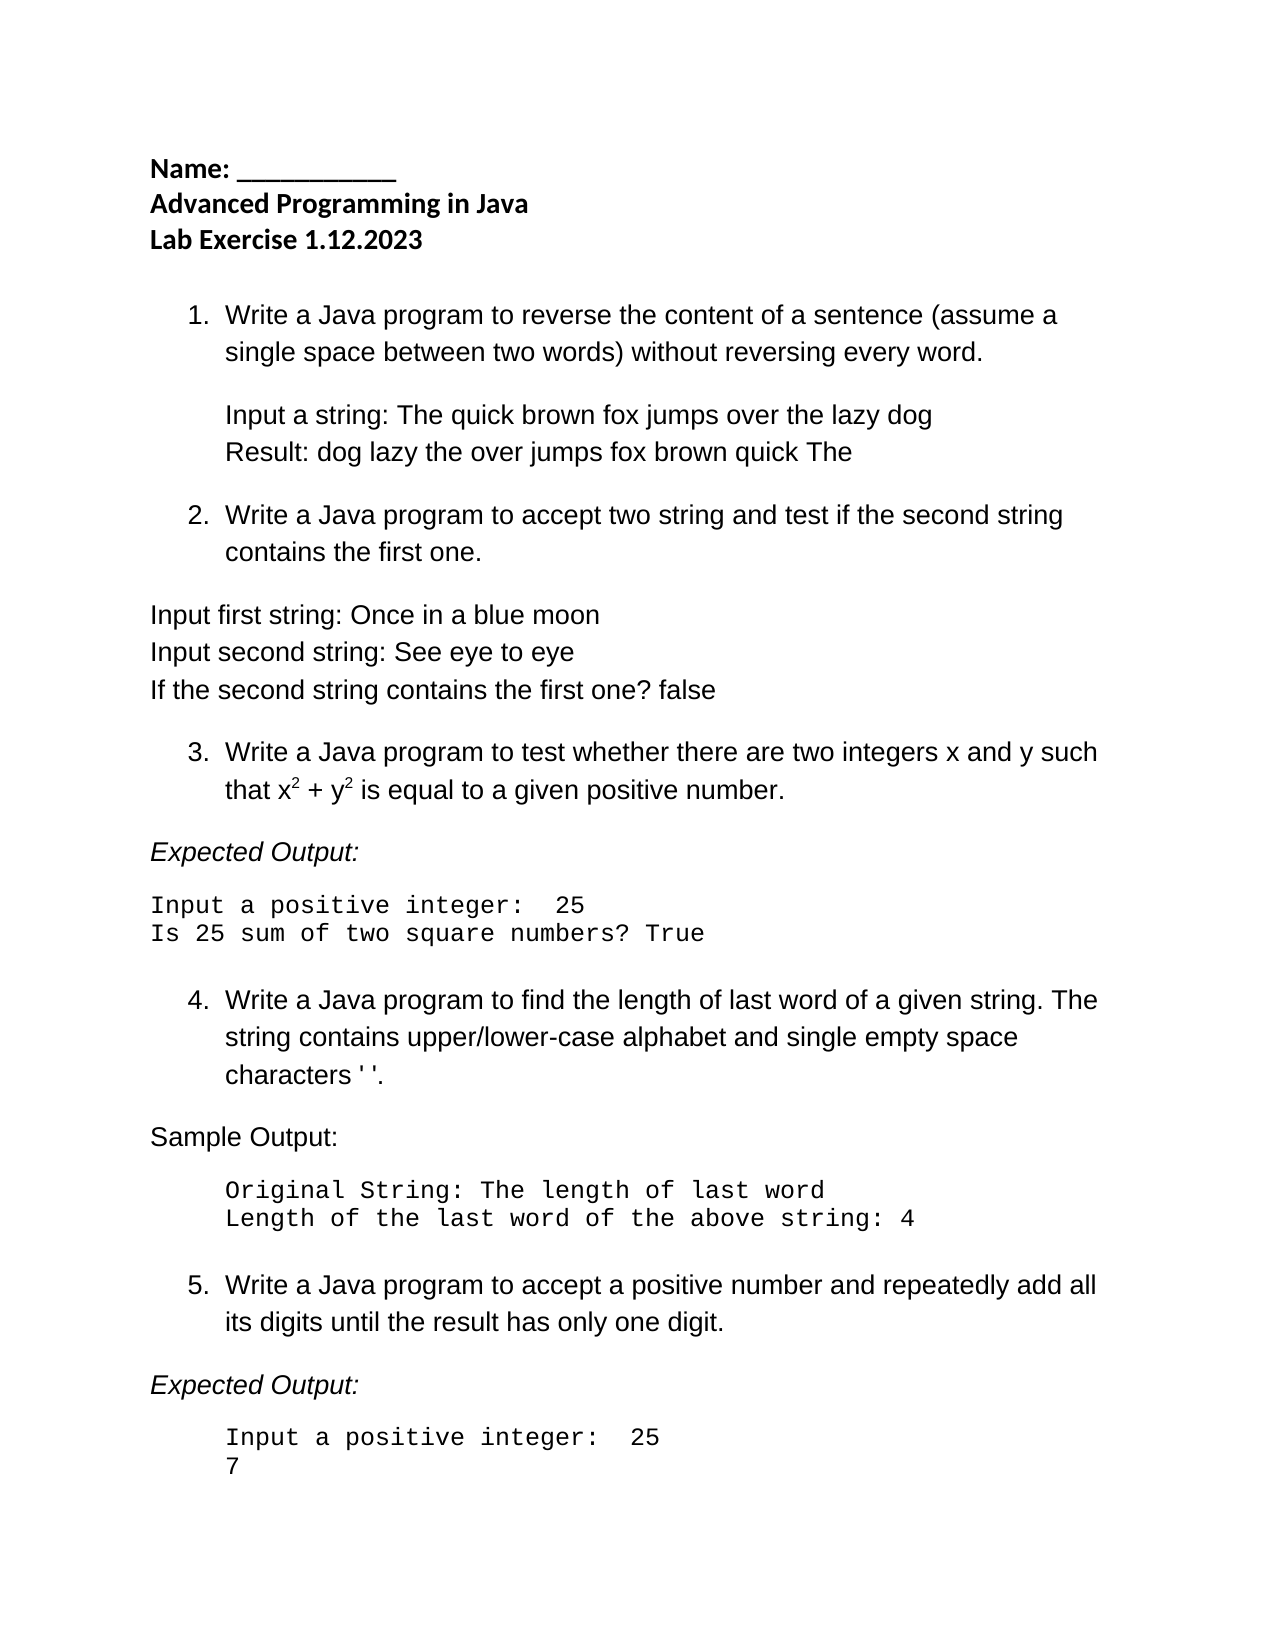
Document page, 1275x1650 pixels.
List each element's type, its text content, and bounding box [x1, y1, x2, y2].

text Name: ___________ [150, 150, 1125, 186]
list Write a Java program to reverse the content of a sentence (assume a single space between two words) without reversing every word. [187, 292, 1125, 367]
text Length of the last word of the above string: 4 [225, 1206, 1125, 1234]
text Advanced Programming in Java [150, 186, 1125, 221]
text Expected Output: [150, 1362, 1125, 1400]
text Original String: The length of last word [225, 1177, 1125, 1206]
list Write a Java program to accept a positive number and repeatedly add all its digits until the result has only one digit. [187, 1262, 1125, 1337]
list Write a Java program to test whether there are two integers x and y such that x2 + y2 is equal to a given positive number. [187, 730, 1125, 805]
text Input first string: Once in a blue moon Input second string: See eye to eye If the second string contains the first one? false [150, 592, 1125, 705]
text Sample Output: [150, 1115, 1125, 1152]
text Input a string: The quick brown fox jumps over the lazy dog Result: dog lazy the over jumps fox brown quick The [225, 392, 1125, 467]
list Write a Java program to accept two string and test if the second string contains the first one. [187, 492, 1125, 567]
text Input a positive integer: 25 [225, 1425, 1125, 1453]
text Expected Output: [150, 830, 1125, 867]
text Is 25 sum of two square numbers? True [150, 921, 1125, 949]
text Lab Exercise 1.12.2023 [150, 221, 1125, 257]
list Write a Java program to find the length of last word of a given string. The string contains upper/lower-case alphabet and single empty space characters ' '. [187, 977, 1125, 1090]
text Input a positive integer: 25 [150, 892, 1125, 921]
text 7 [225, 1453, 1125, 1482]
